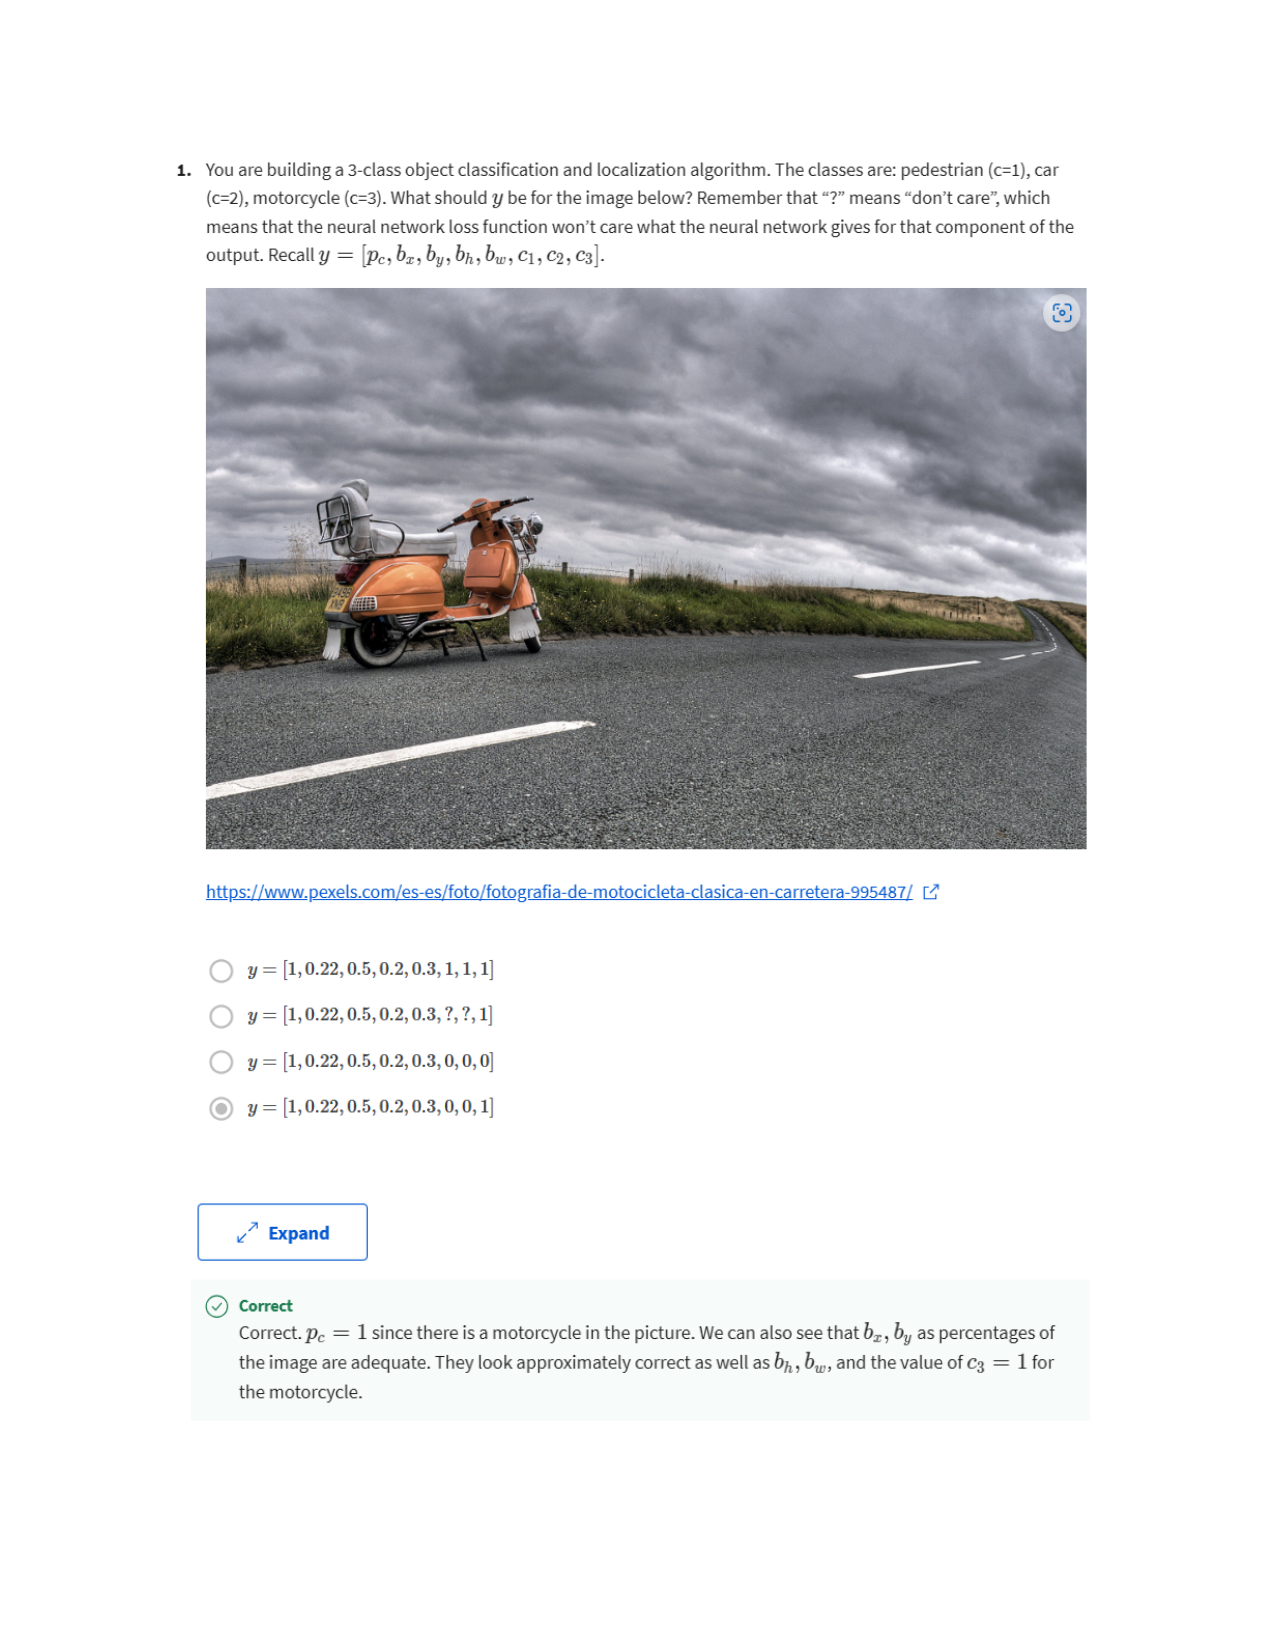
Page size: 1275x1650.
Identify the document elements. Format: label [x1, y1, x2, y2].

picture [150, 943, 1125, 1446]
picture [150, 150, 1125, 925]
